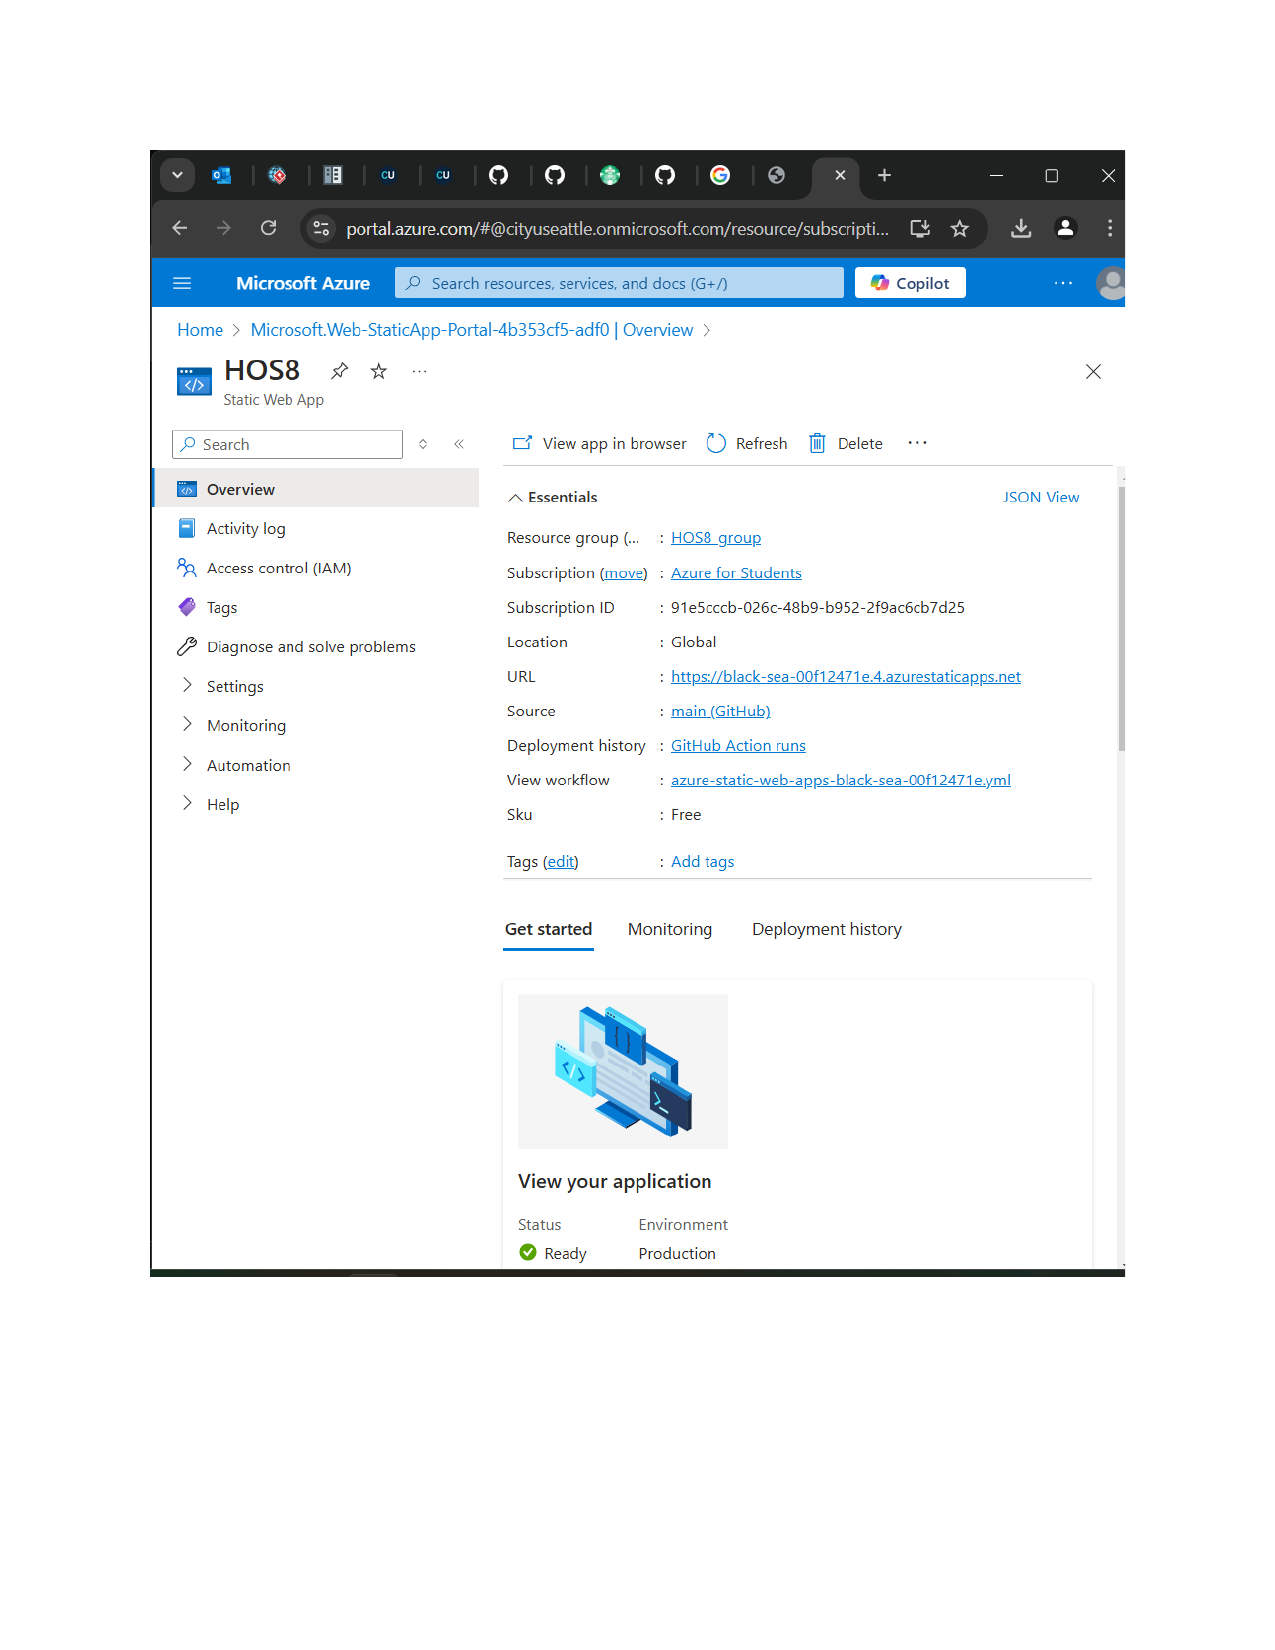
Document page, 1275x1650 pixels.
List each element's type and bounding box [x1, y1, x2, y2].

picture [150, 150, 1125, 1277]
